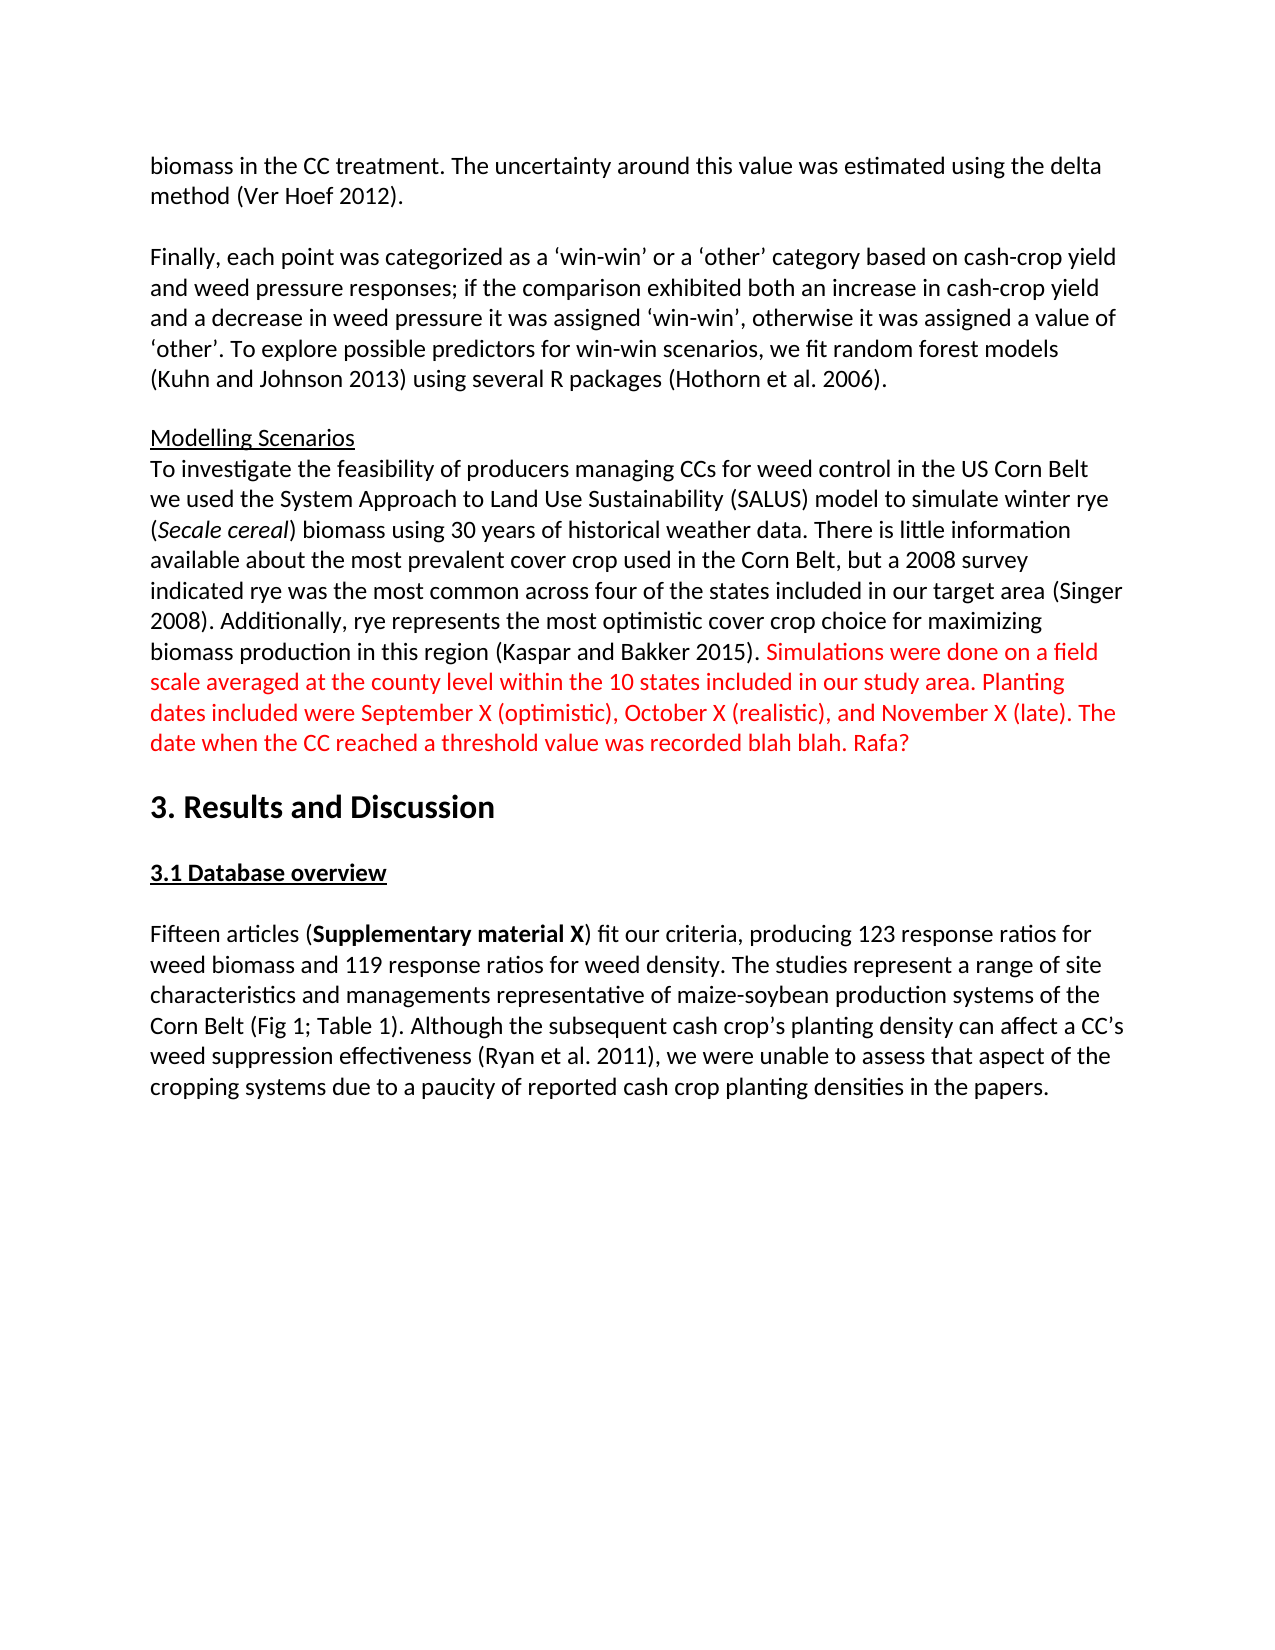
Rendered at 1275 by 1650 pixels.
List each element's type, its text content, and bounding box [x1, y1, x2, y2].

text 3. Results and Discussion [150, 786, 1125, 827]
text 3.1 Database overview [150, 857, 1125, 888]
text Fifteen articles (Supplementary material X) fit our criteria, producing 123 response ratios for weed biomass and 119 response ratios for weed density. The studies represent a range of site characteristics and managements representative of maize-soybean production systems of the Corn Belt (Fig 1; Table 1). Although the subsequent cash crop’s planting density can affect a CC’s weed suppression effectiveness (Ryan et al. 2011), we were unable to assess that aspect of the cropping systems due to a paucity of reported cash crop planting densities in the papers. [150, 918, 1125, 1101]
text To investigate the feasibility of producers managing CCs for weed control in the US Corn Belt we used the System Approach to Land Use Sustainability (SALUS) model to simulate winter rye (Secale cereal) biomass using 30 years of historical weather data. There is little information available about the most prevalent cover crop used in the Corn Belt, but a 2008 survey indicated rye was the most common across four of the states included in our target area (Singer 2008). Additionally, rye represents the most optimistic cover crop choice for maximizing biomass production in this region (Kaspar and Bakker 2015). Simulations were done on a field scale averaged at the county level within the 10 states included in our study area. Planting dates included were September X (optimistic), October X (realistic), and November X (late). The date when the CC reached a threshold value was recorded blah blah. Rafa? [150, 453, 1125, 758]
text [150, 150, 1125, 211]
text Modelling Scenarios [150, 422, 1125, 453]
text Finally, each point was categorized as a ‘win-win’ or a ‘other’ category based on cash-crop yield and weed pressure responses; if the comparison exhibited both an increase in cash-crop yield and a decrease in weed pressure it was assigned ‘win-win’, otherwise it was assigned a value of ‘other’. To explore possible predictors for win-win scenarios, we fit random forest models (Kuhn and Johnson 2013) using several R packages (Hothorn et al. 2006). [150, 242, 1125, 394]
